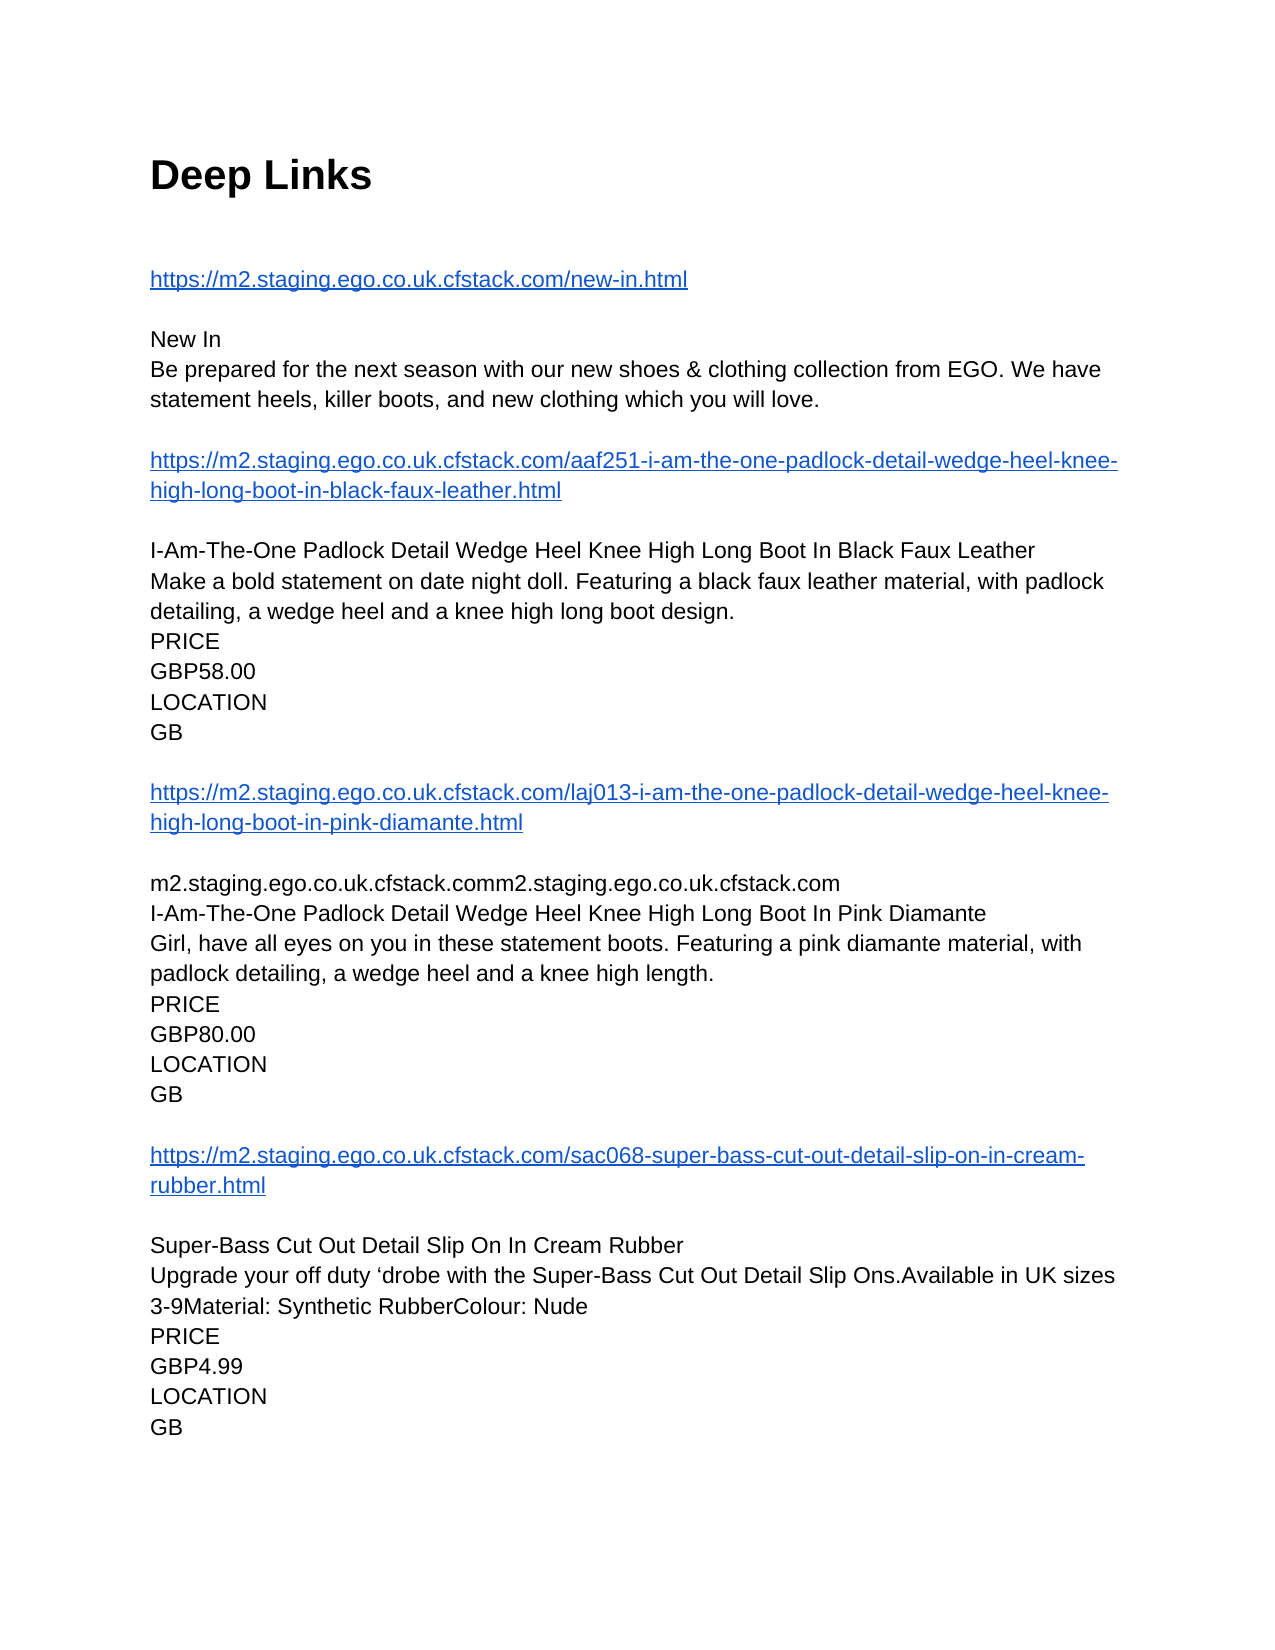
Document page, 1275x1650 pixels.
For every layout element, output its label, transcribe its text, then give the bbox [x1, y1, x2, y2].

text GB [150, 1081, 1125, 1107]
text LOCATION [150, 1383, 1125, 1409]
text I-Am-The-One Padlock Detail Wedge Heel Knee High Long Boot In Black Faux Leather [150, 537, 1125, 564]
text m2.staging.ego.co.uk.cfstack.comm2.staging.ego.co.uk.cfstack.com [150, 870, 1125, 896]
text https://m2.staging.ego.co.uk.cfstack.com/new-in.html [150, 266, 1125, 292]
text Super-Bass Cut Out Detail Slip On In Cream Rubber [150, 1232, 1125, 1258]
text PRICE [150, 991, 1125, 1017]
text Upgrade your off duty ‘drobe with the Super-Bass Cut Out Detail Slip Ons.Available in UK sizes 3-9Material: Synthetic RubberColour: Nude [150, 1262, 1125, 1319]
text PRICE [150, 1323, 1125, 1349]
text GBP4.99 [150, 1353, 1125, 1379]
text Girl, have all eyes on you in these statement boots. Featuring a pink diamante material, with padlock detailing, a wedge heel and a knee high length. [150, 930, 1125, 987]
text New In [150, 326, 1125, 352]
text GB [150, 719, 1125, 745]
text Be prepared for the next season with our new shoes & clothing collection from EGO. We have statement heels, killer boots, and new clothing which you will love. [150, 356, 1125, 413]
text https://m2.staging.ego.co.uk.cfstack.com/laj013-i-am-the-one-padlock-detail-wedge-heel-knee-high-long-boot-in-pink-diamante.html [150, 779, 1125, 836]
text I-Am-The-One Padlock Detail Wedge Heel Knee High Long Boot In Pink Diamante [150, 900, 1125, 926]
text LOCATION [150, 1051, 1125, 1077]
text Deep Links [150, 150, 1125, 198]
text https://m2.staging.ego.co.uk.cfstack.com/sac068-super-bass-cut-out-detail-slip-on-in-cream-rubber.html [150, 1142, 1125, 1198]
text LOCATION [150, 688, 1125, 715]
text GB [150, 1413, 1125, 1440]
text GBP58.00 [150, 658, 1125, 684]
text Make a bold statement on date night doll. Featuring a black faux leather material, with padlock detailing, a wedge heel and a knee high long boot design. [150, 568, 1125, 624]
text PRICE [150, 628, 1125, 654]
text GBP80.00 [150, 1021, 1125, 1047]
text https://m2.staging.ego.co.uk.cfstack.com/aaf251-i-am-the-one-padlock-detail-wedge-heel-knee-high-long-boot-in-black-faux-leather.html [150, 447, 1125, 503]
